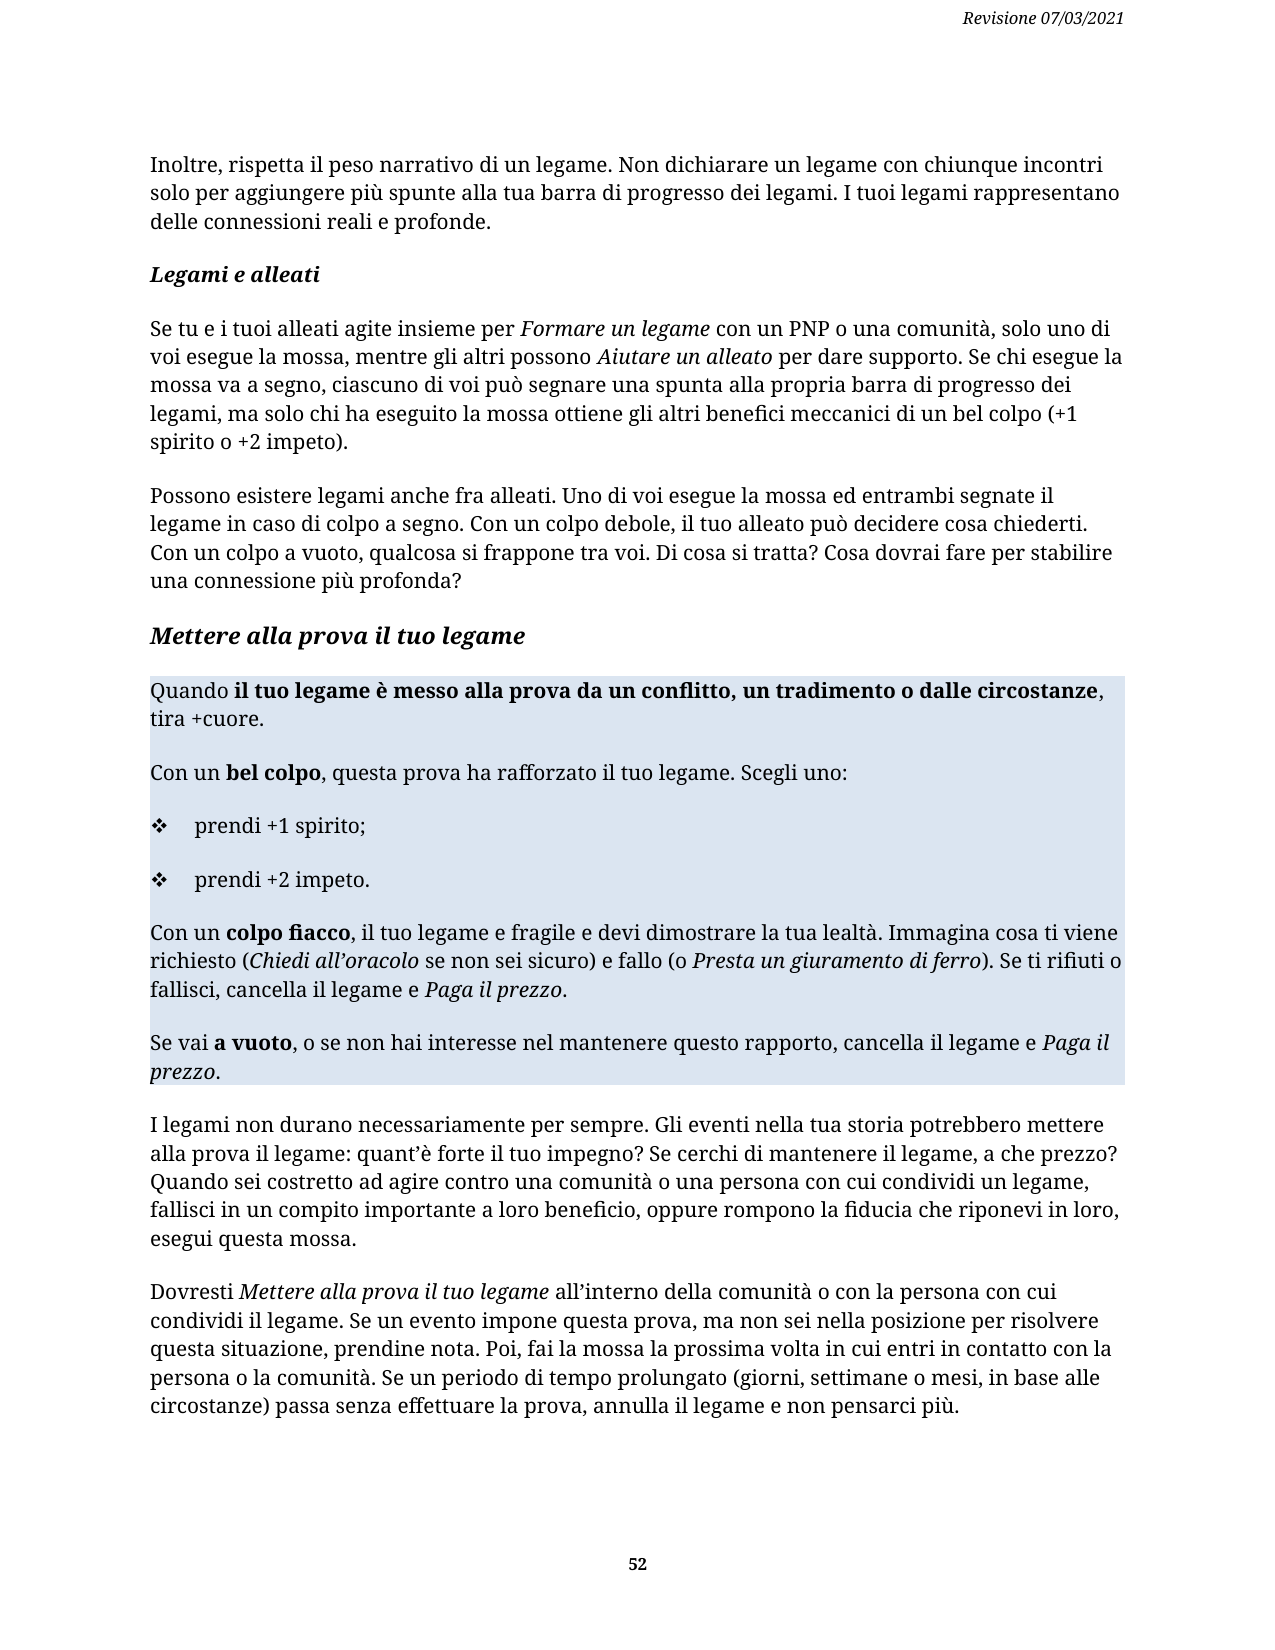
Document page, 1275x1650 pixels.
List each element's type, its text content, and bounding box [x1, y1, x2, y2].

text Con un colpo fiacco, il tuo legame e fragile e devi dimostrare la tua lealtà. Immagina cosa ti viene richiesto (Chiedi all’oracolo se non sei sicuro) e fallo (o Presta un giuramento di ferro). Se ti rifiuti o fallisci, cancella il legame e Paga il prezzo. [150, 918, 1125, 1003]
text Se vai a vuoto, o se non hai interesse nel mantenere questo rapporto, cancella il legame e Paga il prezzo. [150, 1028, 1125, 1085]
subtitle Mettere alla prova il tuo legame [150, 620, 1125, 651]
text Quando il tuo legame è messo alla prova da un conflitto, un tradimento o dalle circostanze, tira +cuore. [150, 676, 1125, 733]
subtitle Legami e alleati [150, 260, 1125, 289]
text Se tu e i tuoi alleati agite insieme per Formare un legame con un PNP o una comunità, solo uno di voi esegue la mossa, mentre gli altri possono Aiutare un alleato per dare supporto. Se chi esegue la mossa va a segno, ciascuno di voi può segnare una spunta alla propria barra di progresso dei legami, ma solo chi ha eseguito la mossa ottiene gli altri benefici meccanici di un bel colpo (+1 spirito o +2 impeto). [150, 314, 1125, 456]
text Dovresti Mettere alla prova il tuo legame all’interno della comunità o con la persona con cui condividi il legame. Se un evento impone questa prova, ma non sei nella posizione per risolvere questa situazione, prendine nota. Poi, fai la mossa la prossima volta in cui entri in contatto con la persona o la comunità. Se un periodo di tempo prolungato (giorni, settimane o mesi, in base alle circostanze) passa senza effettuare la prova, annulla il legame e non pensarci più. [150, 1277, 1125, 1420]
list prendi +1 spirito; [150, 811, 1125, 840]
list prendi +2 impeto. [150, 865, 1125, 893]
text I legami non durano necessariamente per sempre. Gli eventi nella tua storia potrebbero mettere alla prova il legame: quant’è forte il tuo impegno? Se cerchi di mantenere il legame, a che prezzo? Quando sei costretto ad agire contro una comunità o una persona con cui condividi un legame, fallisci in un compito importante a loro beneficio, oppure rompono la fiducia che riponevi in loro, esegui questa mossa. [150, 1110, 1125, 1252]
text Inoltre, rispetta il peso narrativo di un legame. Non dichiarare un legame con chiunque incontri solo per aggiungere più spunte alla tua barra di progresso dei legami. I tuoi legami rappresentano delle connessioni reali e profonde. [150, 150, 1125, 235]
text Possono esistere legami anche fra alleati. Uno di voi esegue la mossa ed entrambi segnate il legame in caso di colpo a segno. Con un colpo debole, il tuo alleato può decidere cosa chiederti. Con un colpo a vuoto, qualcosa si frappone tra voi. Di cosa si tratta? Cosa dovrai fare per stabilire una connessione più profonda? [150, 481, 1125, 595]
text Con un bel colpo, questa prova ha rafforzato il tuo legame. Scegli uno: [150, 758, 1125, 786]
